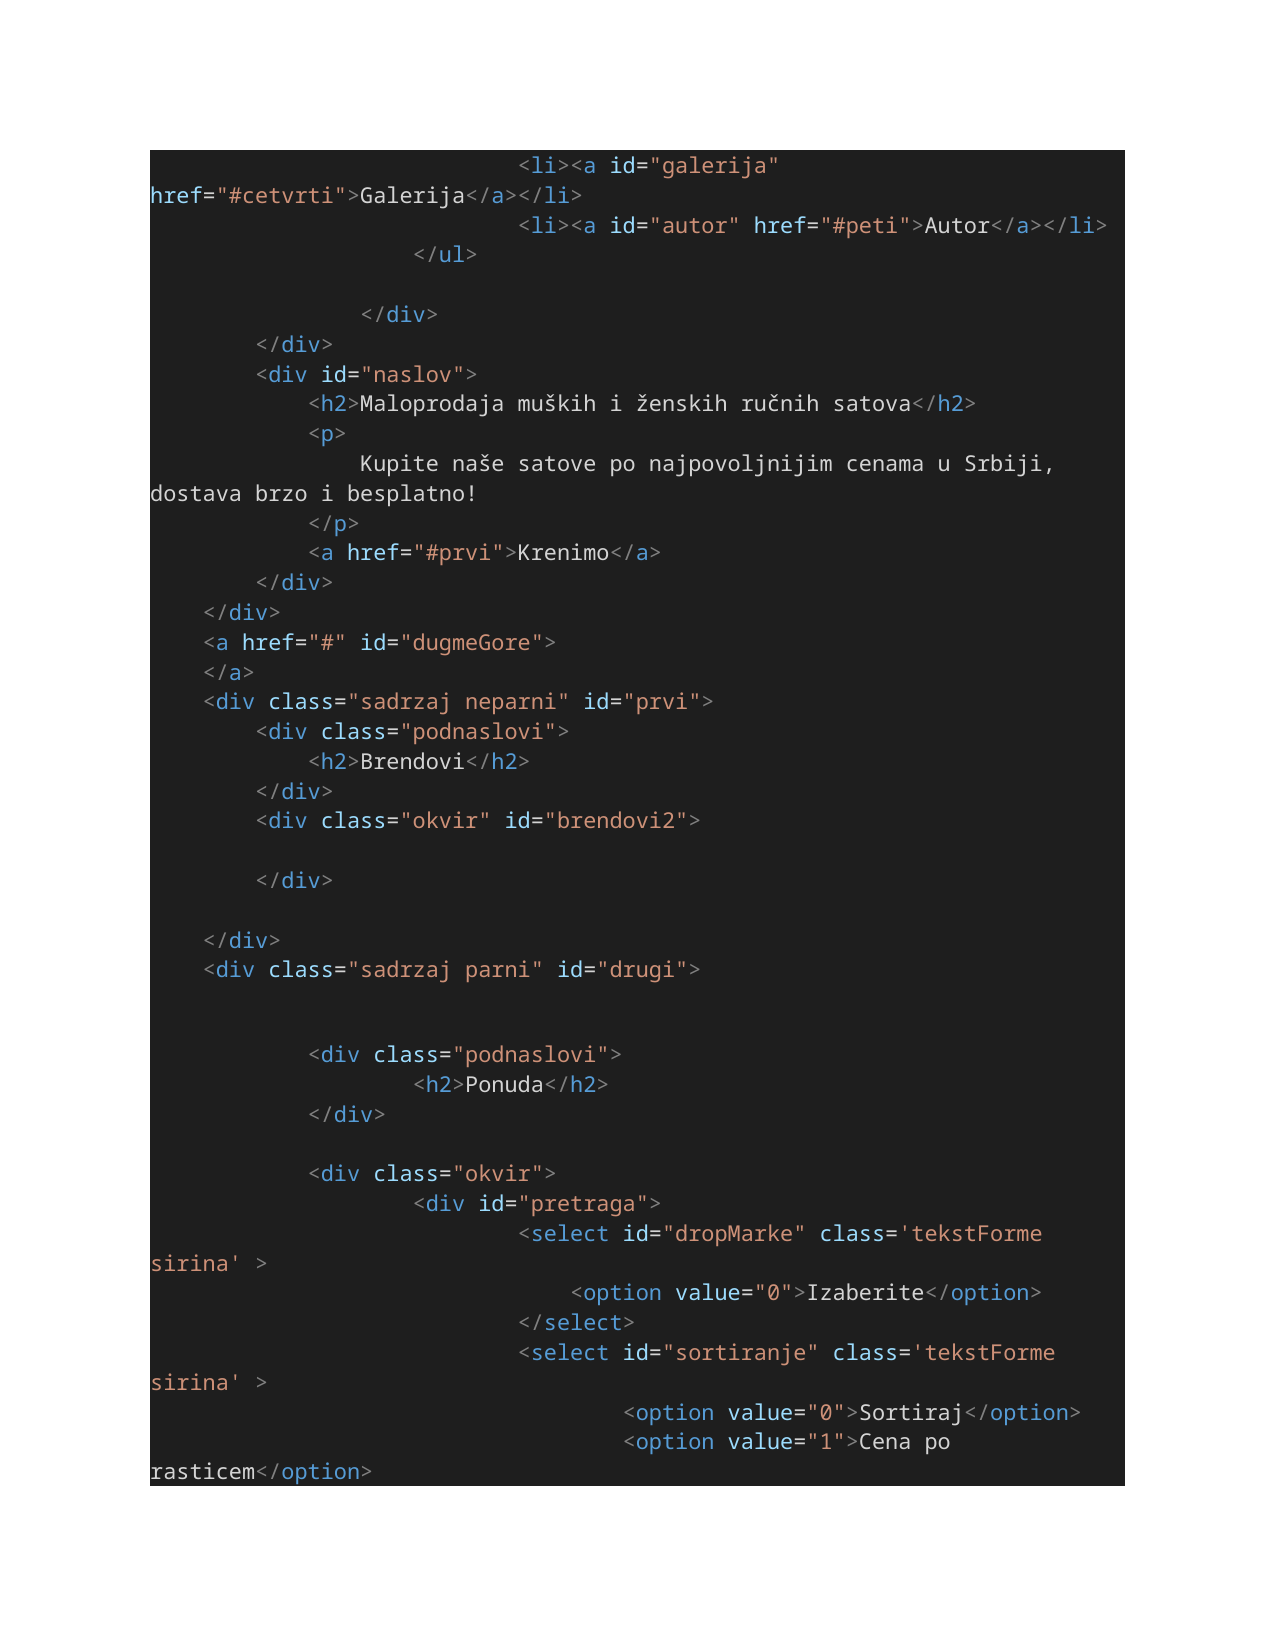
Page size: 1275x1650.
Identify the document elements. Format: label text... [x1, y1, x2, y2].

text </div> [150, 567, 1125, 597]
text <div id="naslov"> [150, 358, 1125, 388]
text </div> [150, 924, 1125, 954]
text <a href="#prvi">Krenimo</a> [150, 537, 1125, 567]
text <a href="#" id="dugmeGore"> [150, 627, 1125, 656]
text <option value="0">Izaberite</option> [150, 1277, 1125, 1307]
text <option value="1">Cena po rasticem</option> [150, 1426, 1125, 1486]
text <div class="sadrzaj neparni" id="prvi"> [150, 686, 1125, 716]
text <div class="okvir"> [150, 1158, 1125, 1188]
text <li><a id="autor" href="#peti">Autor</a></li> [150, 209, 1125, 239]
text Kupite naše satove po najpovoljnijim cenama u Srbiji, dostava brzo i besplatno! [150, 448, 1125, 507]
text <h2>Ponuda</h2> [150, 1069, 1125, 1098]
text </a> [150, 656, 1125, 686]
text </div> [150, 865, 1125, 895]
text </div> [150, 597, 1125, 627]
text </ul> [150, 239, 1125, 269]
text </div> [150, 299, 1125, 329]
text </div> [150, 329, 1125, 358]
text </select> [150, 1307, 1125, 1337]
text <h2>Brendovi</h2> [150, 746, 1125, 776]
text <div class="podnaslovi"> [150, 716, 1125, 746]
text <div id="pretraga"> [150, 1188, 1125, 1218]
text <select id="sortiranje" class='tekstForme sirina' > [150, 1337, 1125, 1396]
text </p> [150, 507, 1125, 537]
text <h2>Maloprodaja muških i ženskih ručnih satova</h2> [150, 388, 1125, 418]
text <option value="0">Sortiraj</option> [150, 1396, 1125, 1426]
text <select id="dropMarke" class='tekstForme sirina' > [150, 1218, 1125, 1277]
text <div class="sadrzaj parni" id="drugi"> [150, 954, 1125, 984]
text </div> [150, 1098, 1125, 1128]
text <li><a id="galerija" href="#cetvrti">Galerija</a></li> [150, 150, 1125, 209]
text <div class="podnaslovi"> [150, 1039, 1125, 1069]
text </div> [150, 776, 1125, 805]
text <div class="okvir" id="brendovi2"> [150, 805, 1125, 835]
text <p> [150, 418, 1125, 448]
